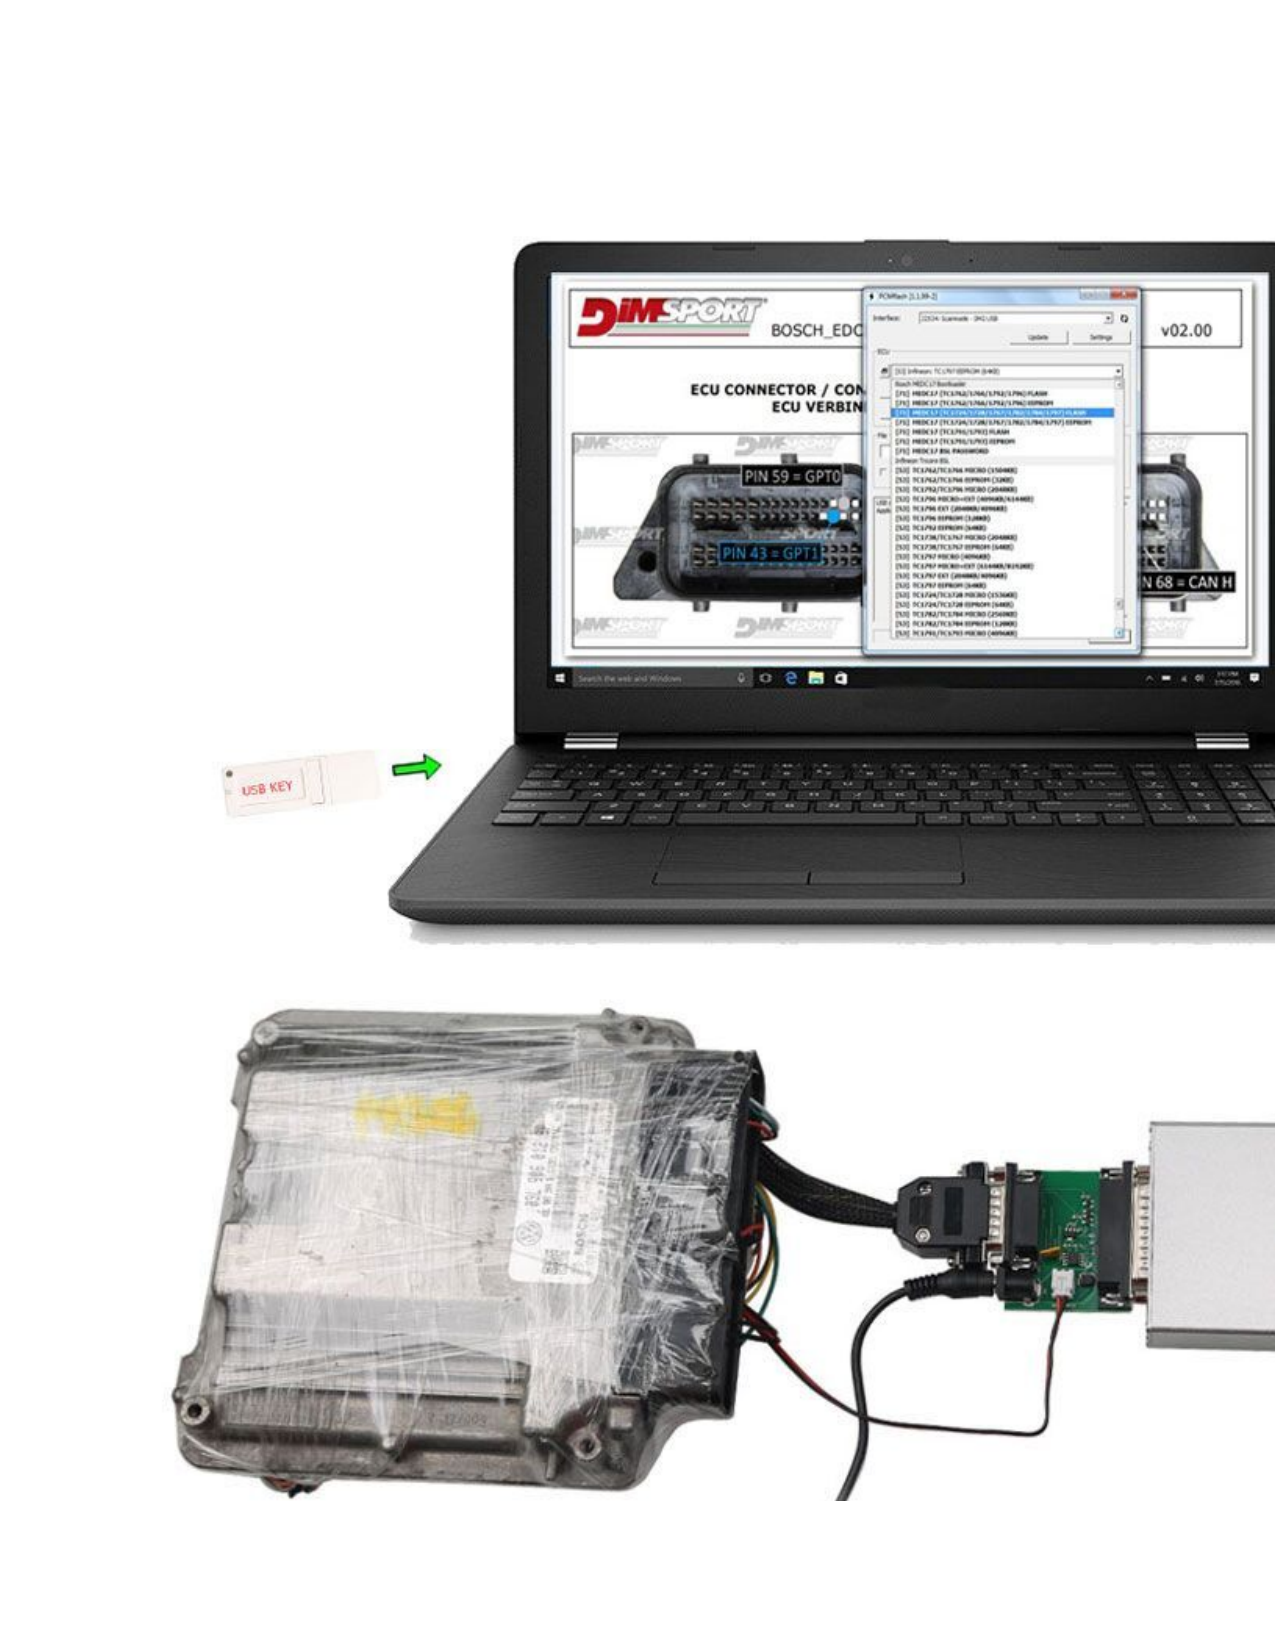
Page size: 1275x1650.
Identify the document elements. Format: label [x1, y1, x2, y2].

picture [150, 150, 1275, 1501]
